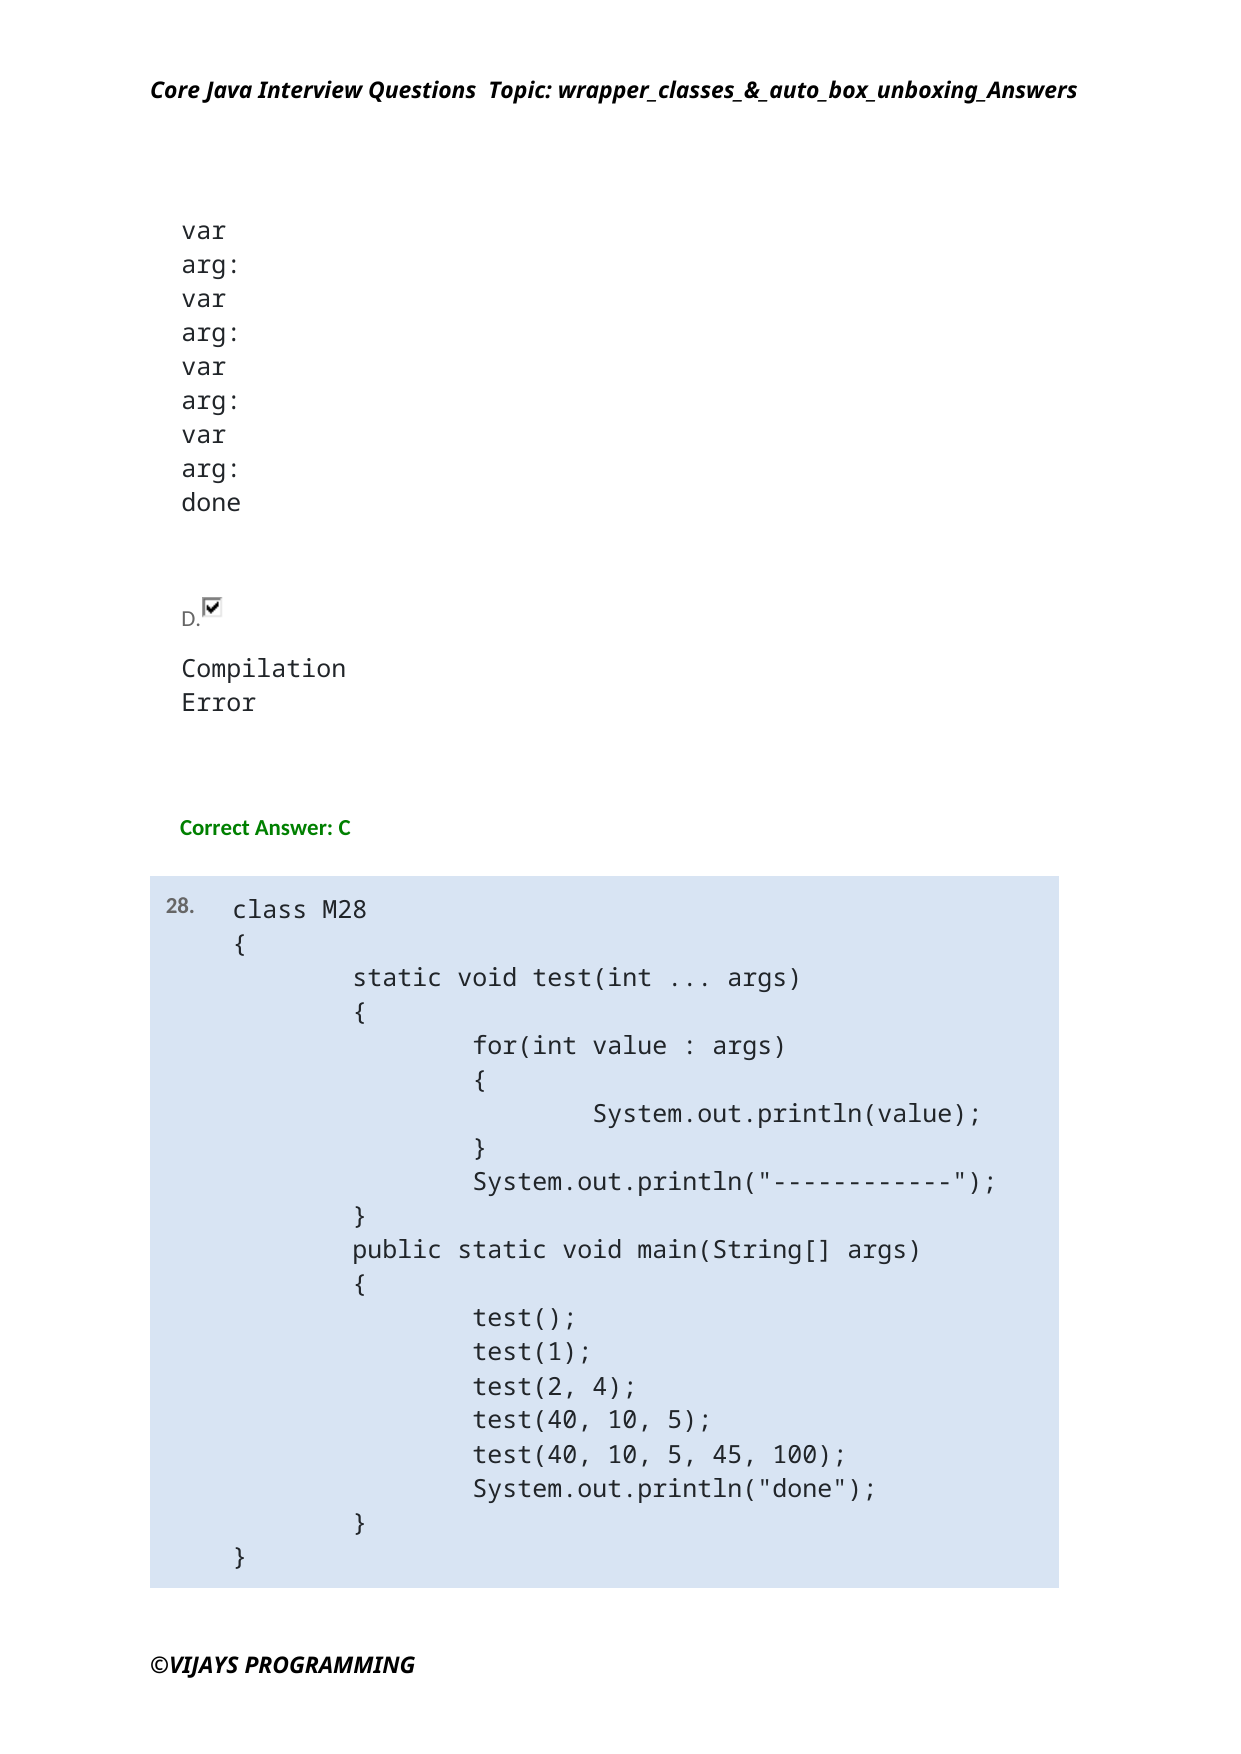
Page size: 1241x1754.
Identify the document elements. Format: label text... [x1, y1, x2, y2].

table_cell [150, 150, 1090, 805]
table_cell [216, 876, 1059, 1588]
table_cell 28. [150, 876, 216, 1588]
table_cell Correct Answer: C [150, 805, 1090, 876]
